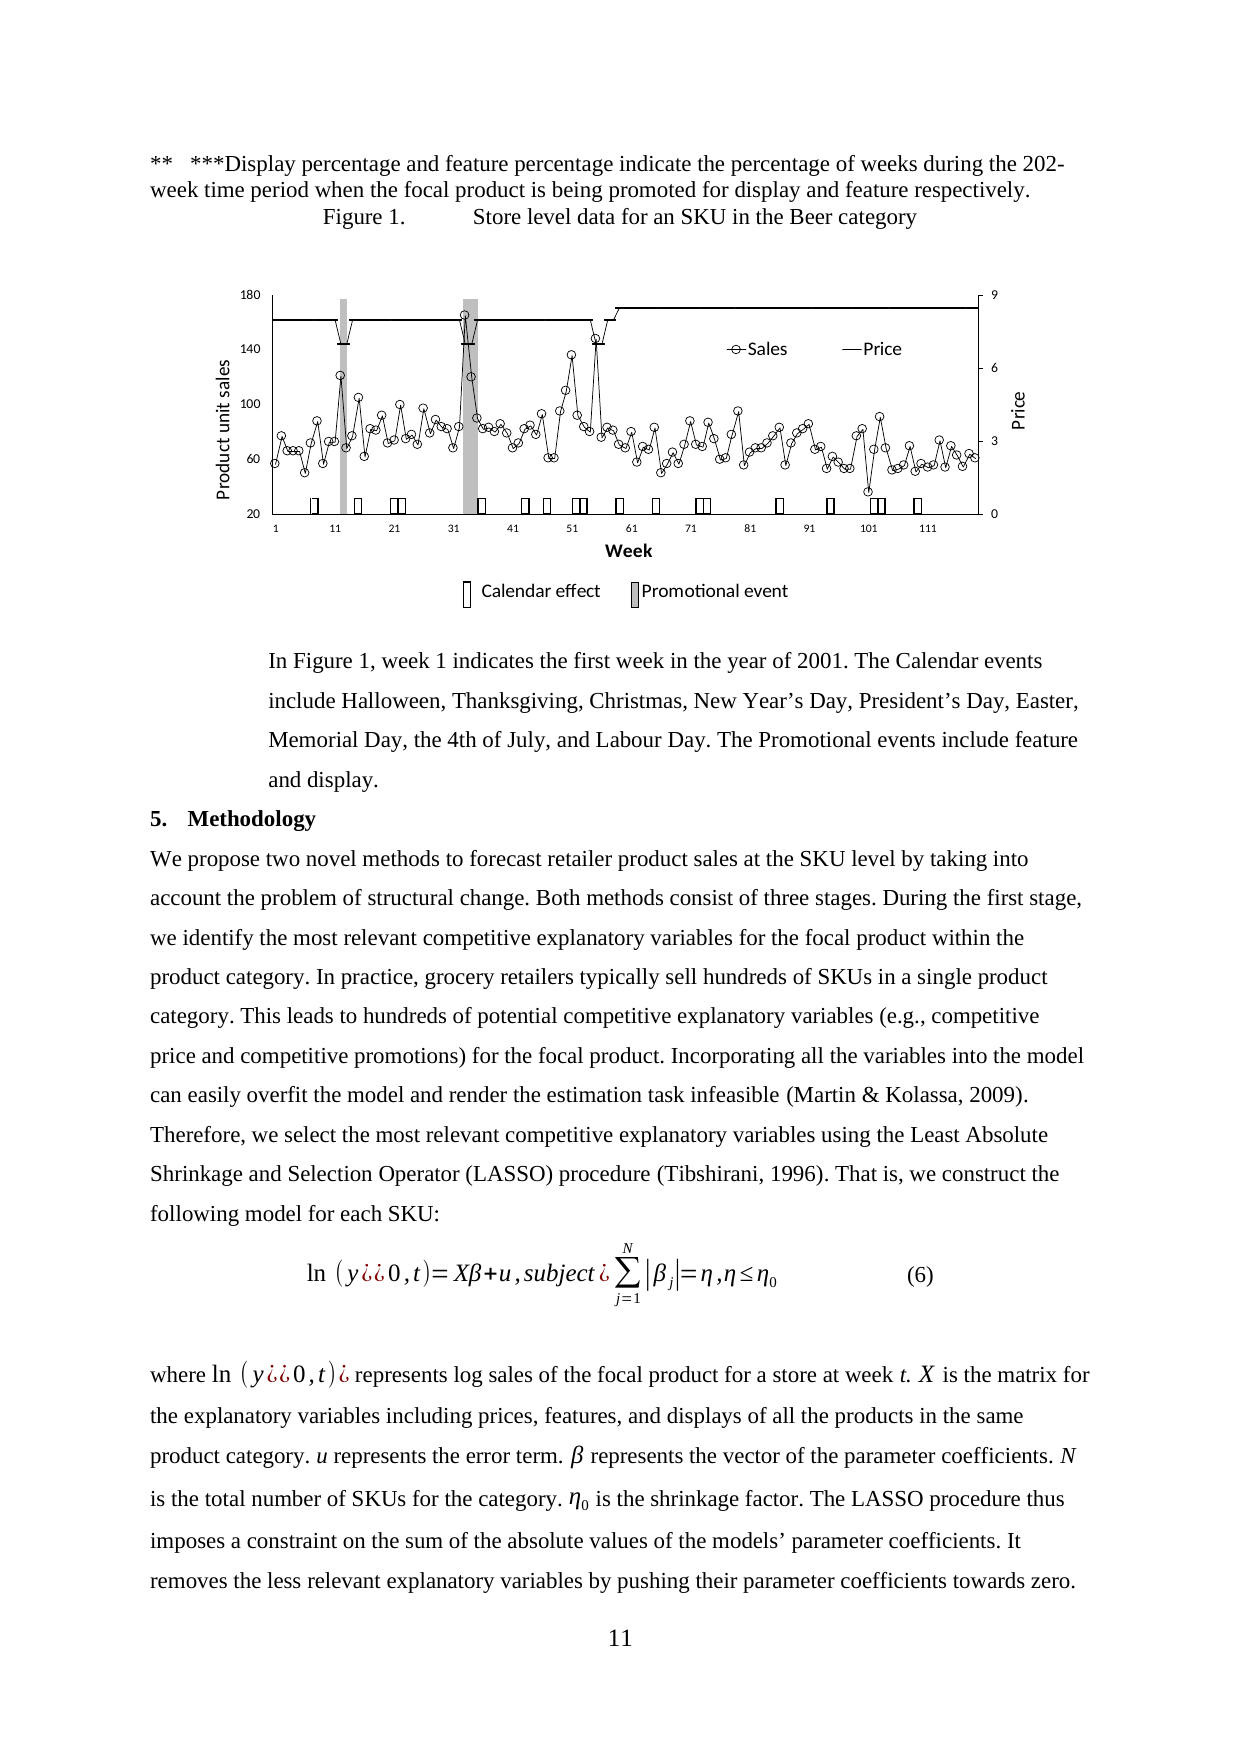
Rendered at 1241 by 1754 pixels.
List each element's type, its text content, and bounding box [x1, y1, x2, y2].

list ** ***Display percentage and feature percentage indicate the percentage of weeks during the 202-week time period when the focal product is being promoted for display and feature respectively. [150, 150, 1090, 203]
text We propose two novel methods to forecast retailer product sales at the SKU level by taking into account the problem of structural change. Both methods consist of three stages. During the first stage, we identify the most relevant competitive explanatory variables for the focal product within the product category. In practice, grocery retailers typically sell hundreds of SKUs in a single product category. This leads to hundreds of potential competitive explanatory variables (e.g., competitive price and competitive promotions) for the focal product. Incorporating all the variables into the model can easily overfit the model and render the estimation task infeasible (Martin & Kolassa, 2009). Therefore, we select the most relevant competitive explanatory variables using the Least Absolute Shrinkage and Selection Operator (LASSO) procedure (Tibshirani, 1996). That is, we construct the following model for each SKU: [150, 845, 1090, 1226]
subtitle Methodology [150, 805, 1090, 832]
text (6) [150, 1239, 1090, 1307]
text In Figure 1, week 1 indicates the first week in the year of 2001. The Calendar events include Halloween, Thanksgiving, Christmas, New Year’s Day, President’s Day, Easter, Memorial Day, the 4th of July, and Labour Day. The Promotional events include feature and display. [268, 647, 1090, 792]
text Figure 1. Store level data for an SKU in the Beer category [150, 203, 1090, 229]
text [150, 1359, 1090, 1593]
